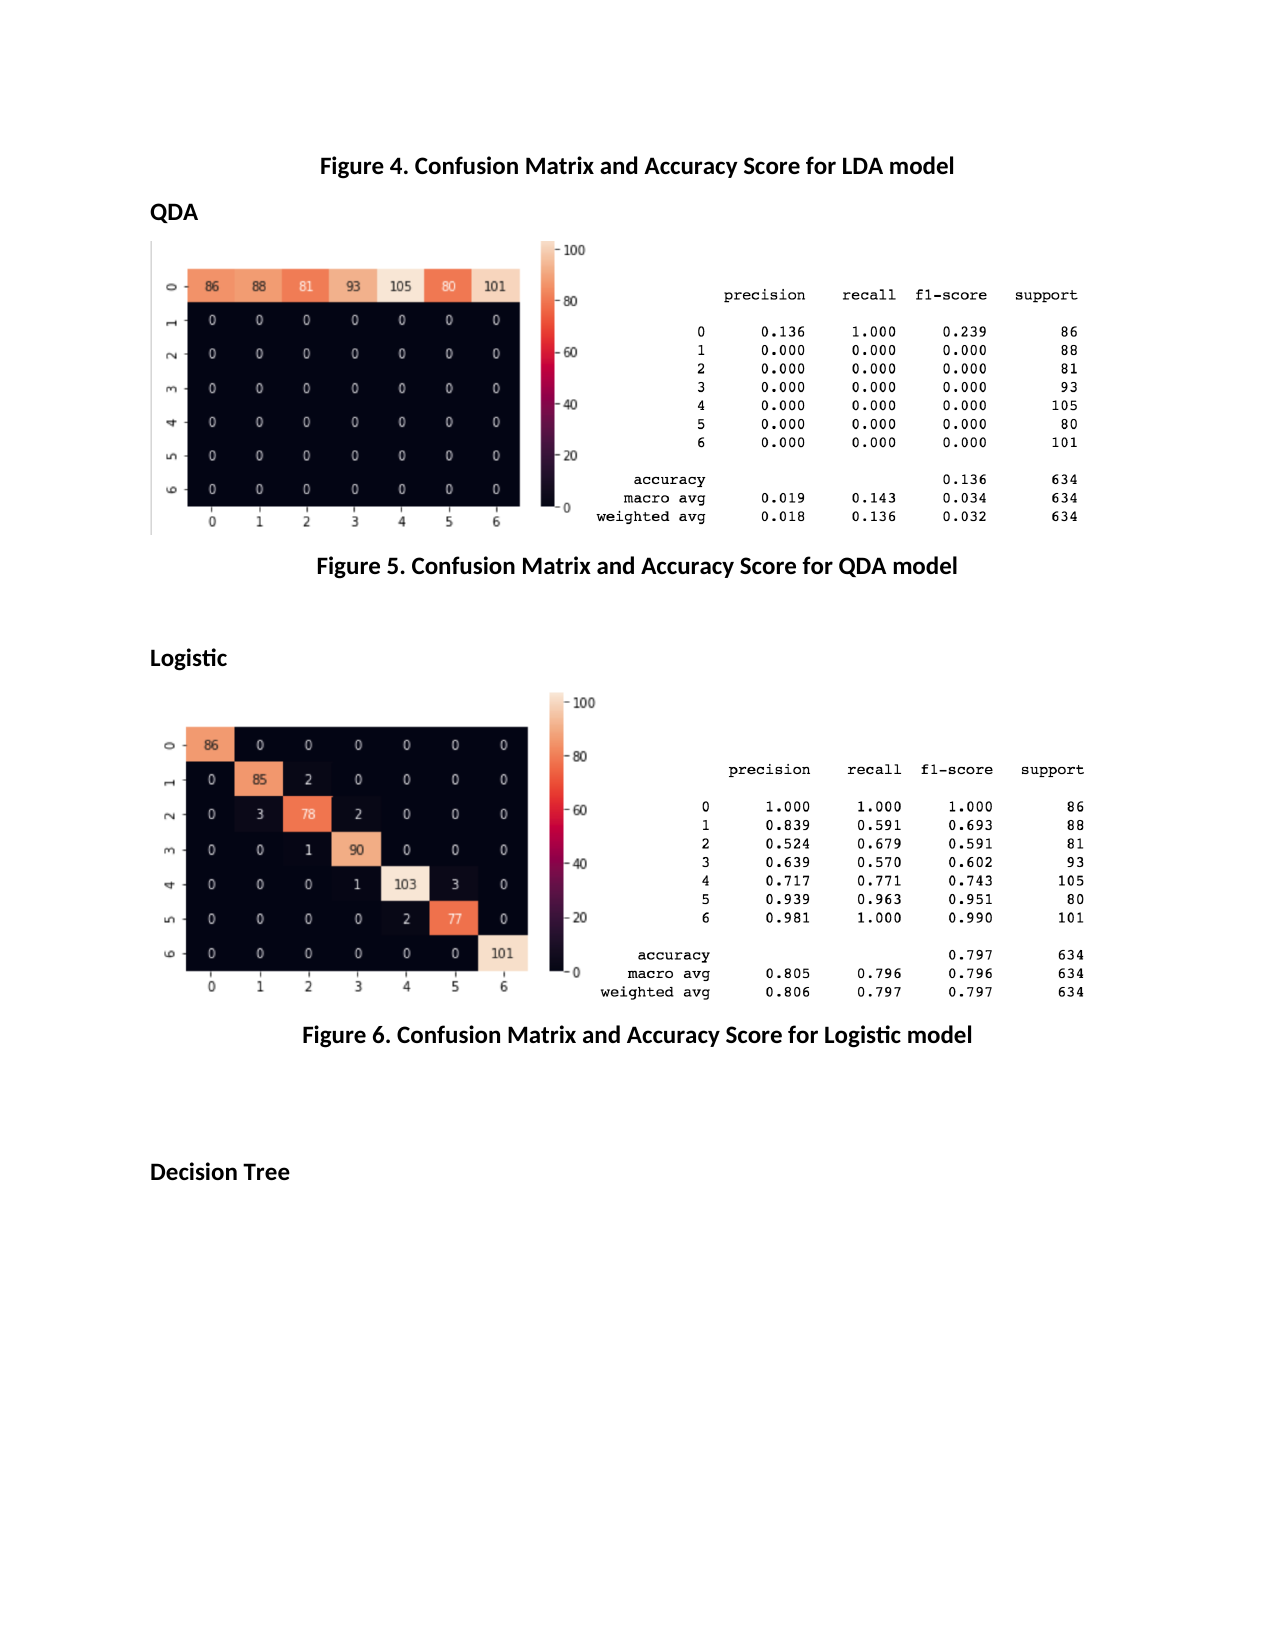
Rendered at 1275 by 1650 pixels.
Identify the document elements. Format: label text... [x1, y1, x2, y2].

text Figure 5. Confusion Matrix and Accuracy Score for QDA model [150, 550, 1125, 581]
picture [150, 241, 1087, 535]
text QDA [150, 196, 1125, 226]
text Decision Tree [150, 1156, 1125, 1187]
picture [150, 687, 1100, 1004]
text Figure 4. Confusion Matrix and Accuracy Score for LDA model [150, 150, 1125, 181]
text Figure 6. Confusion Matrix and Accuracy Score for Logistic model [150, 1019, 1125, 1049]
text Logistic [150, 642, 1125, 672]
